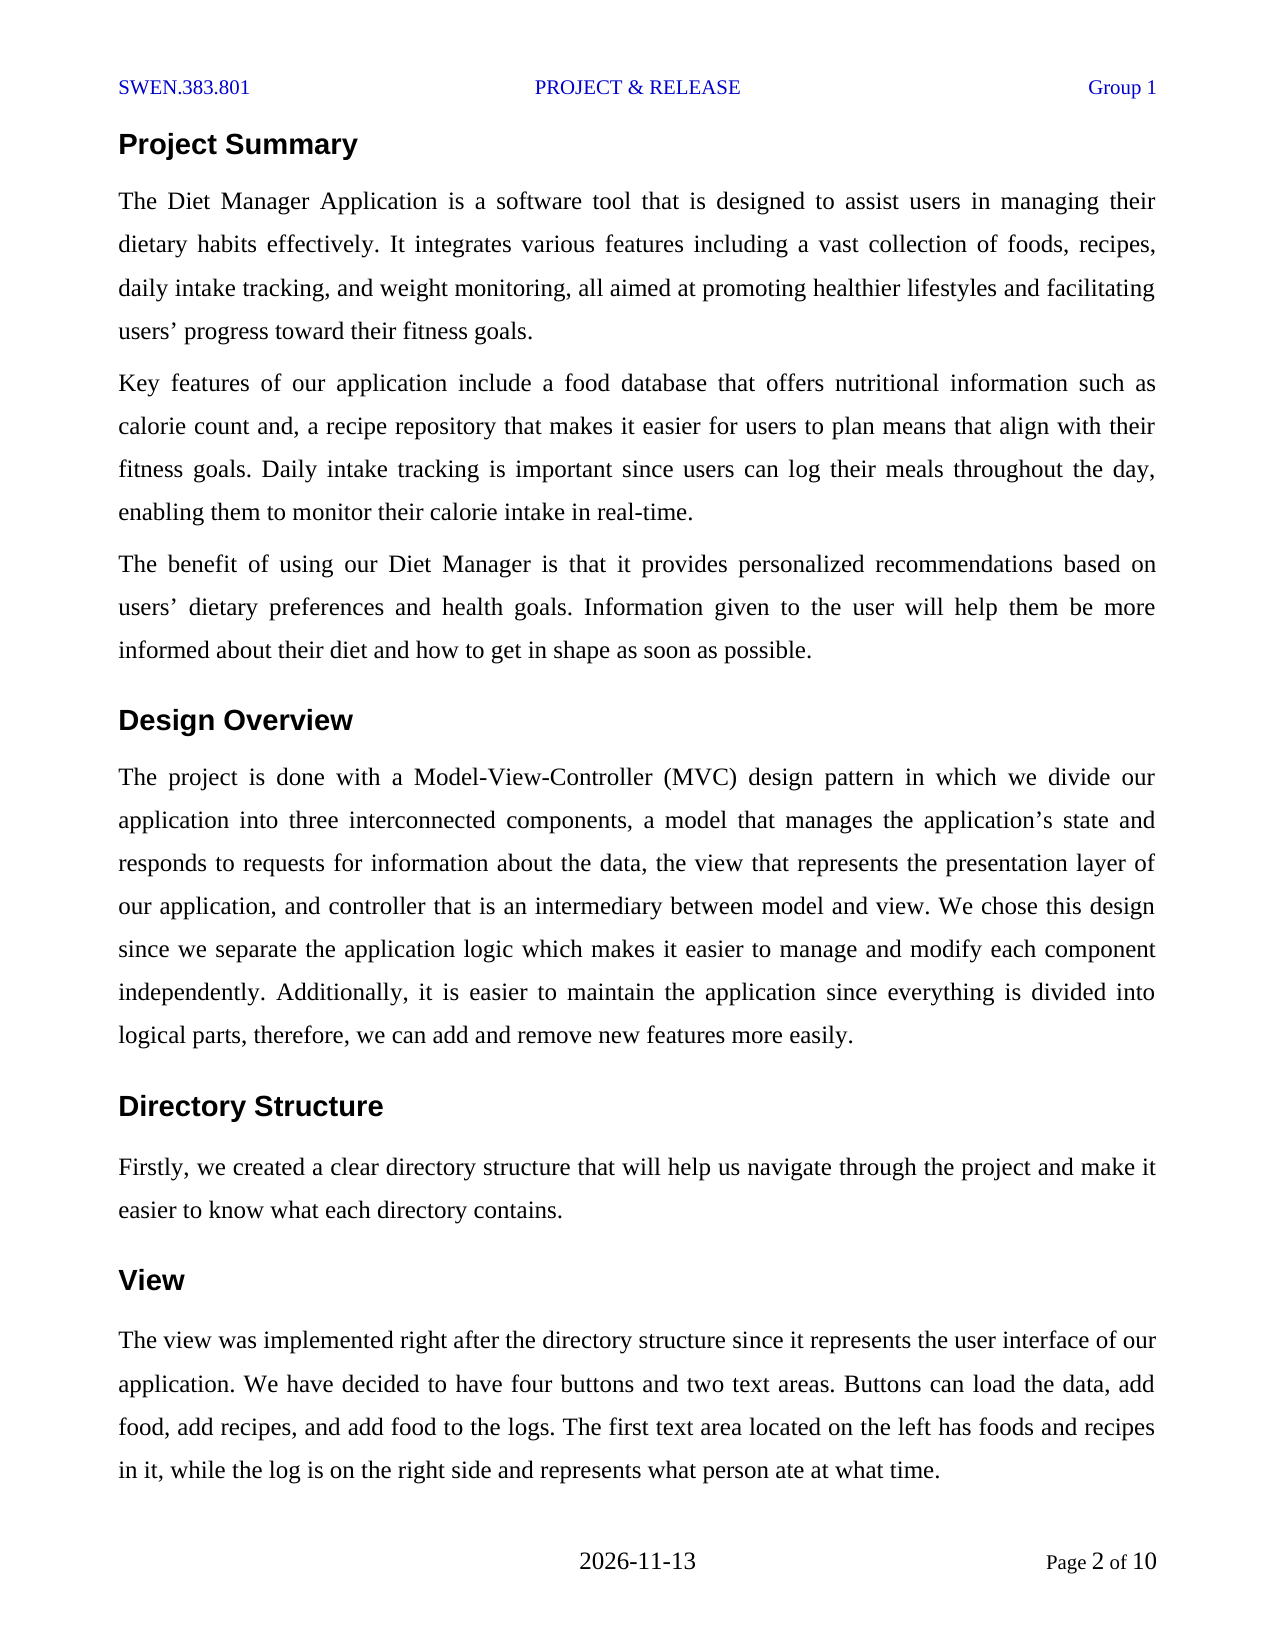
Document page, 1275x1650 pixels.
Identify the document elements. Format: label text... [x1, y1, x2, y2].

text The project is done with a Model-View-Controller (MVC) design pattern in which we divide our application into three interconnected components, a model that manages the application’s state and responds to requests for information about the data, the view that represents the presentation layer of our application, and controller that is an intermediary between model and view. We chose this design since we separate the application logic which makes it easier to manage and modify each component independently. Additionally, it is easier to maintain the application since everything is divided into logical parts, therefore, we can add and remove new features more easily. [118, 762, 1157, 1049]
text The Diet Manager Application is a software tool that is designed to assist users in managing their dietary habits effectively. It integrates various features including a vast collection of foods, recipes, daily intake tracking, and weight monitoring, all aimed at promoting healthier lifestyles and facilitating users’ progress toward their fitness goals. [118, 186, 1157, 344]
text The view was implemented right after the directory structure since it represents the user interface of our application. We have decided to have four buttons and two text areas. Buttons can load the data, add food, add recipes, and add food to the logs. The first text area located on the left has foods and recipes in it, while the log is on the right side and represents what person ate at what time. [118, 1326, 1157, 1484]
text The benefit of using our Diet Manager is that it provides personalized recommendations based on users’ dietary preferences and health goals. Information given to the user will help them be more informed about their diet and how to get in shape as soon as possible. [118, 549, 1157, 664]
subtitle Directory Structure [118, 1089, 1157, 1122]
text Firstly, we created a clear directory structure that will help us navigate through the project and make it easier to know what each directory contains. [118, 1152, 1157, 1223]
subtitle Design Overview [118, 703, 1157, 736]
text Key features of our application include a food database that offers nutritional information such as calorie count and, a recipe repository that makes it easier for users to plan means that align with their fitness goals. Daily intake tracking is important since users can log their meals throughout the day, enabling them to monitor their calorie intake in real-time. [118, 368, 1157, 526]
subtitle Project Summary [118, 127, 1157, 161]
subtitle View [118, 1263, 1157, 1296]
